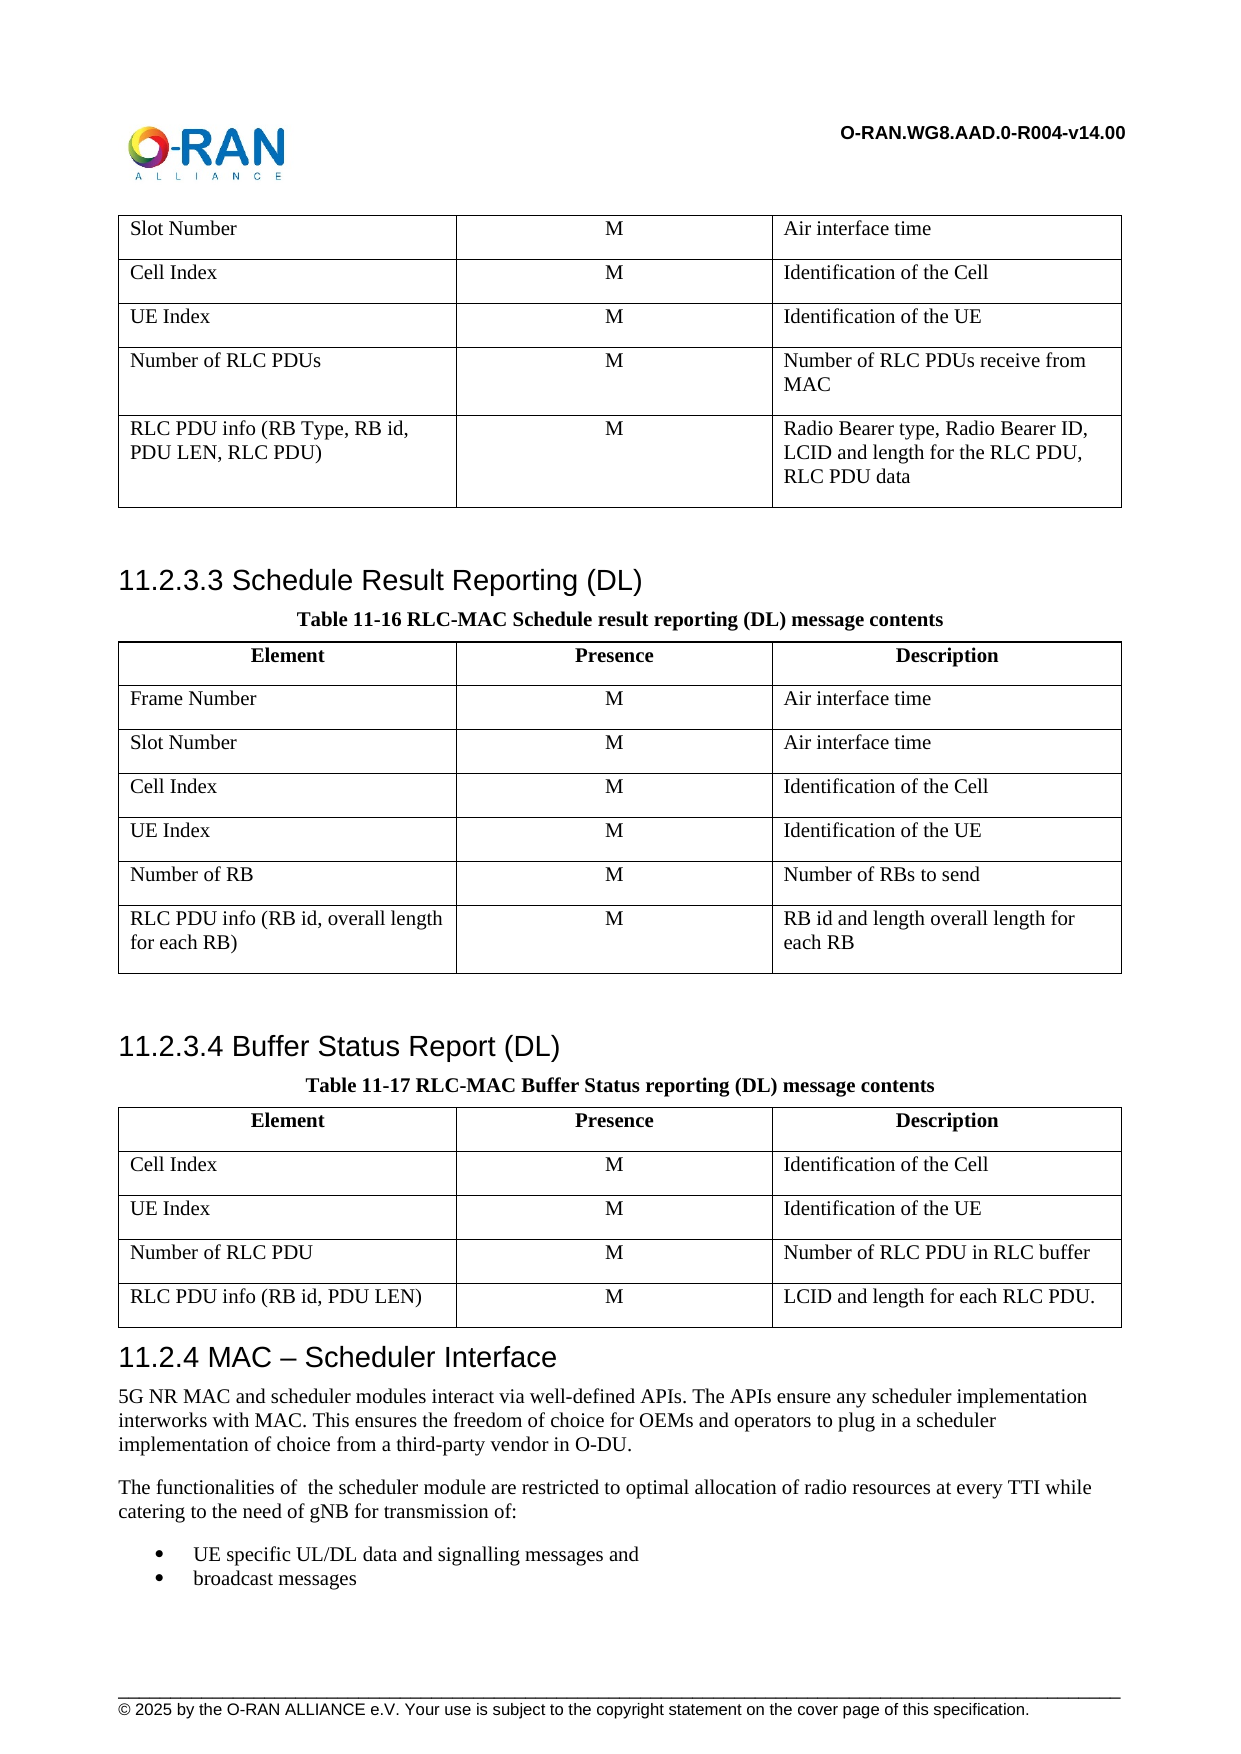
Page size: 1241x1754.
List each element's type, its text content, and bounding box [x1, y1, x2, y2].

subtitle Schedule Result Reporting (DL) [118, 563, 1122, 597]
table_cell Identification of the Cell [773, 774, 1121, 817]
table_cell M [457, 348, 772, 415]
table_cell Number of RLC PDU in RLC buffer [773, 1240, 1121, 1283]
table_cell M [457, 260, 772, 303]
table_cell RB id and length overall length for each RB [773, 906, 1121, 972]
table_header Description [773, 643, 1121, 685]
table_cell RLC PDU info (RB Type, RB id, PDU LEN, RLC PDU) [119, 416, 456, 507]
table_cell Cell Index [119, 1152, 456, 1195]
table_cell Number of RLC PDU [119, 1240, 456, 1283]
table_cell M [457, 1196, 772, 1239]
table_cell Radio Bearer type, Radio Bearer ID, LCID and length for the RLC PDU, RLC PDU data [773, 416, 1121, 507]
picture [118, 113, 298, 191]
list broadcast messages [156, 1566, 1122, 1590]
table_cell Cell Index [119, 260, 456, 303]
table_cell Number of RB [119, 862, 456, 904]
table_cell UE Index [119, 818, 456, 861]
table_cell Identification of the Cell [773, 1152, 1121, 1195]
table_header Presence [457, 643, 772, 685]
table_cell Identification of the UE [773, 1196, 1121, 1239]
table_cell UE Index [119, 1196, 456, 1239]
table_cell Identification of the Cell [773, 260, 1121, 303]
table_cell M [457, 1240, 772, 1283]
table_header Presence [457, 1108, 772, 1151]
table_cell M [457, 1152, 772, 1195]
table_cell M [457, 686, 772, 729]
table_cell M [457, 216, 772, 259]
table_cell M [457, 906, 772, 972]
table_cell Number of RLC PDUs receive from MAC [773, 348, 1121, 415]
table_cell Identification of the UE [773, 304, 1121, 347]
list UE specific UL/DL data and signalling messages and [156, 1542, 1122, 1566]
table_cell M [457, 730, 772, 773]
table_cell M [457, 416, 772, 507]
table_cell UE Index [119, 304, 456, 347]
table_cell M [457, 1284, 772, 1327]
table_header Description [773, 1108, 1121, 1151]
table_cell Air interface time [773, 730, 1121, 773]
subtitle MAC – Scheduler Interface [118, 1340, 1122, 1374]
table_header Element [119, 643, 456, 685]
table_cell Cell Index [119, 774, 456, 817]
table_cell M [457, 304, 772, 347]
text 5G NR MAC and scheduler modules interact via well-defined APIs. The APIs ensure any scheduler implementation interworks with MAC. This ensures the freedom of choice for OEMs and operators to plug in a scheduler implementation of choice from a third-party vendor in O-DU. [118, 1384, 1122, 1456]
table_cell Number of RBs to send [773, 862, 1121, 904]
text The functionalities of the scheduler module are restricted to optimal allocation of radio resources at every TTI while catering to the need of gNB for transmission of: [118, 1475, 1122, 1523]
table_cell M [457, 818, 772, 861]
table_cell RLC PDU info (RB id, overall length for each RB) [119, 906, 456, 972]
subtitle Buffer Status Report (DL) [118, 1029, 1122, 1062]
table_cell M [457, 774, 772, 817]
table_cell Identification of the UE [773, 818, 1121, 861]
table_cell RLC PDU info (RB id, PDU LEN) [119, 1284, 456, 1327]
table_cell LCID and length for each RLC PDU. [773, 1284, 1121, 1327]
table_cell Slot Number [119, 730, 456, 773]
table_cell Number of RLC PDUs [119, 348, 456, 415]
table_cell M [457, 862, 772, 904]
table_cell Air interface time [773, 686, 1121, 729]
table_cell Air interface time [773, 216, 1121, 259]
table_cell Frame Number [119, 686, 456, 729]
table_cell Slot Number [119, 216, 456, 259]
table_header Element [119, 1108, 456, 1151]
